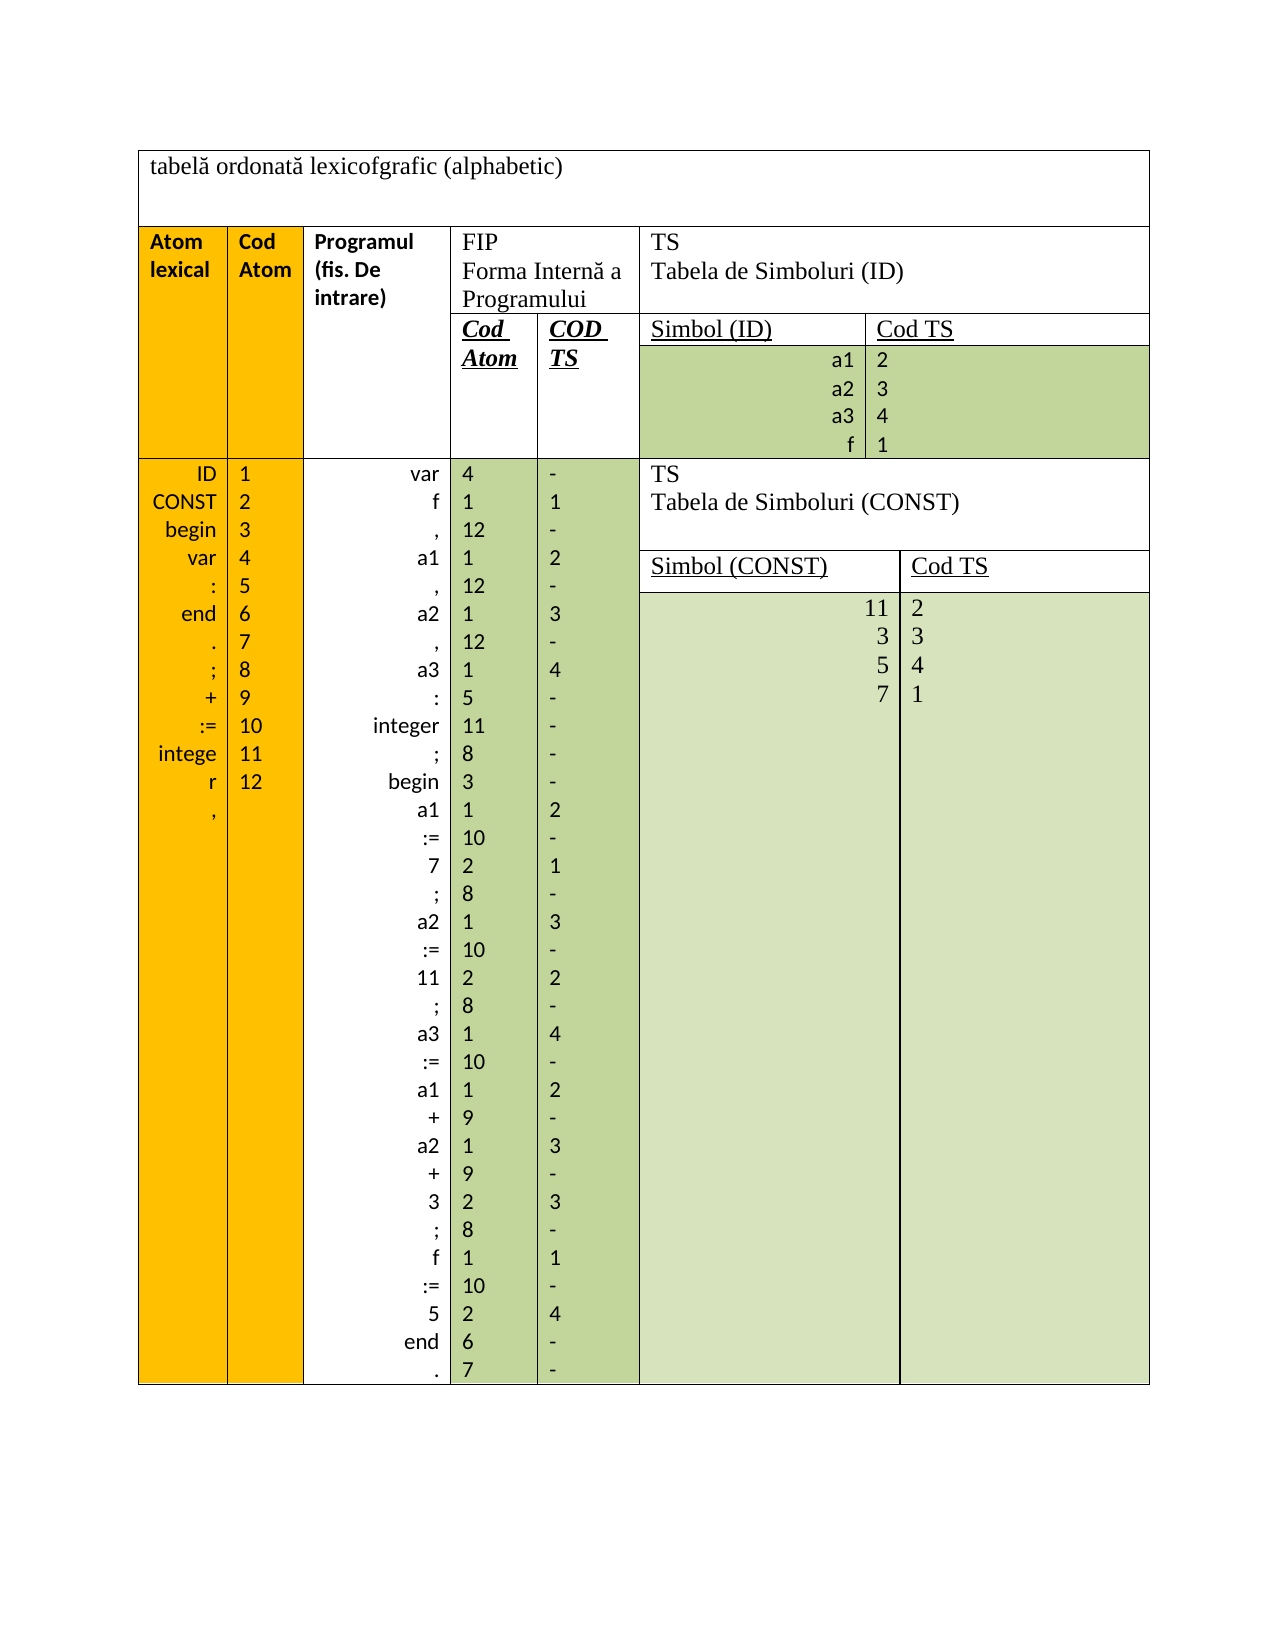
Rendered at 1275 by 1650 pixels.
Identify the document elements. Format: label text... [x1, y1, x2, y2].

table_cell 1 2 3 4 5 6 7 8 9 10 11 12 [228, 459, 303, 1383]
table_cell 11 3 5 7 [640, 593, 899, 1383]
table_cell ID CONST begin var : end . ; + := integer , [139, 459, 227, 1383]
table_cell TS Tabela de Simboluri (CONST) [640, 459, 1149, 550]
table_cell Cod Atom [228, 227, 303, 458]
table_cell Cod Atom [451, 314, 537, 458]
table_header tabelă ordonată lexicofgrafic (alphabetic) [139, 151, 1149, 226]
table_cell Atom lexical [139, 227, 227, 458]
table_cell var f , a1 , a2 , a3 : integer ; begin a1 := 7 ; a2 := 11 ; a3 := a1 + a2 + 3 ; f := 5 end . [304, 459, 450, 1383]
table_cell Simbol (ID) [640, 314, 865, 344]
table_cell 2 3 4 1 [866, 346, 1149, 458]
table_cell - 1 - 2 - 3 - 4 - - - - 2 - 1 - 3 - 2 - 4 - 2 - 3 - 3 - 1 - 4 - - [538, 459, 639, 1383]
table_cell FIP Forma Internă a Programului [451, 227, 639, 313]
table_cell a1 a2 a3 f [640, 346, 865, 458]
table_cell COD TS [538, 314, 639, 458]
table_cell TS Tabela de Simboluri (ID) [640, 227, 1149, 313]
table_cell 4 1 12 1 12 1 12 1 5 11 8 3 1 10 2 8 1 10 2 8 1 10 1 9 1 9 2 8 1 10 2 6 7 [451, 459, 537, 1383]
table_cell Cod TS [866, 314, 1149, 344]
table_cell Programul (fis. De intrare) [304, 227, 450, 458]
table_cell 2 3 4 1 [901, 593, 1149, 1383]
table_cell Cod TS [901, 551, 1149, 592]
table_cell Simbol (CONST) [640, 551, 899, 592]
